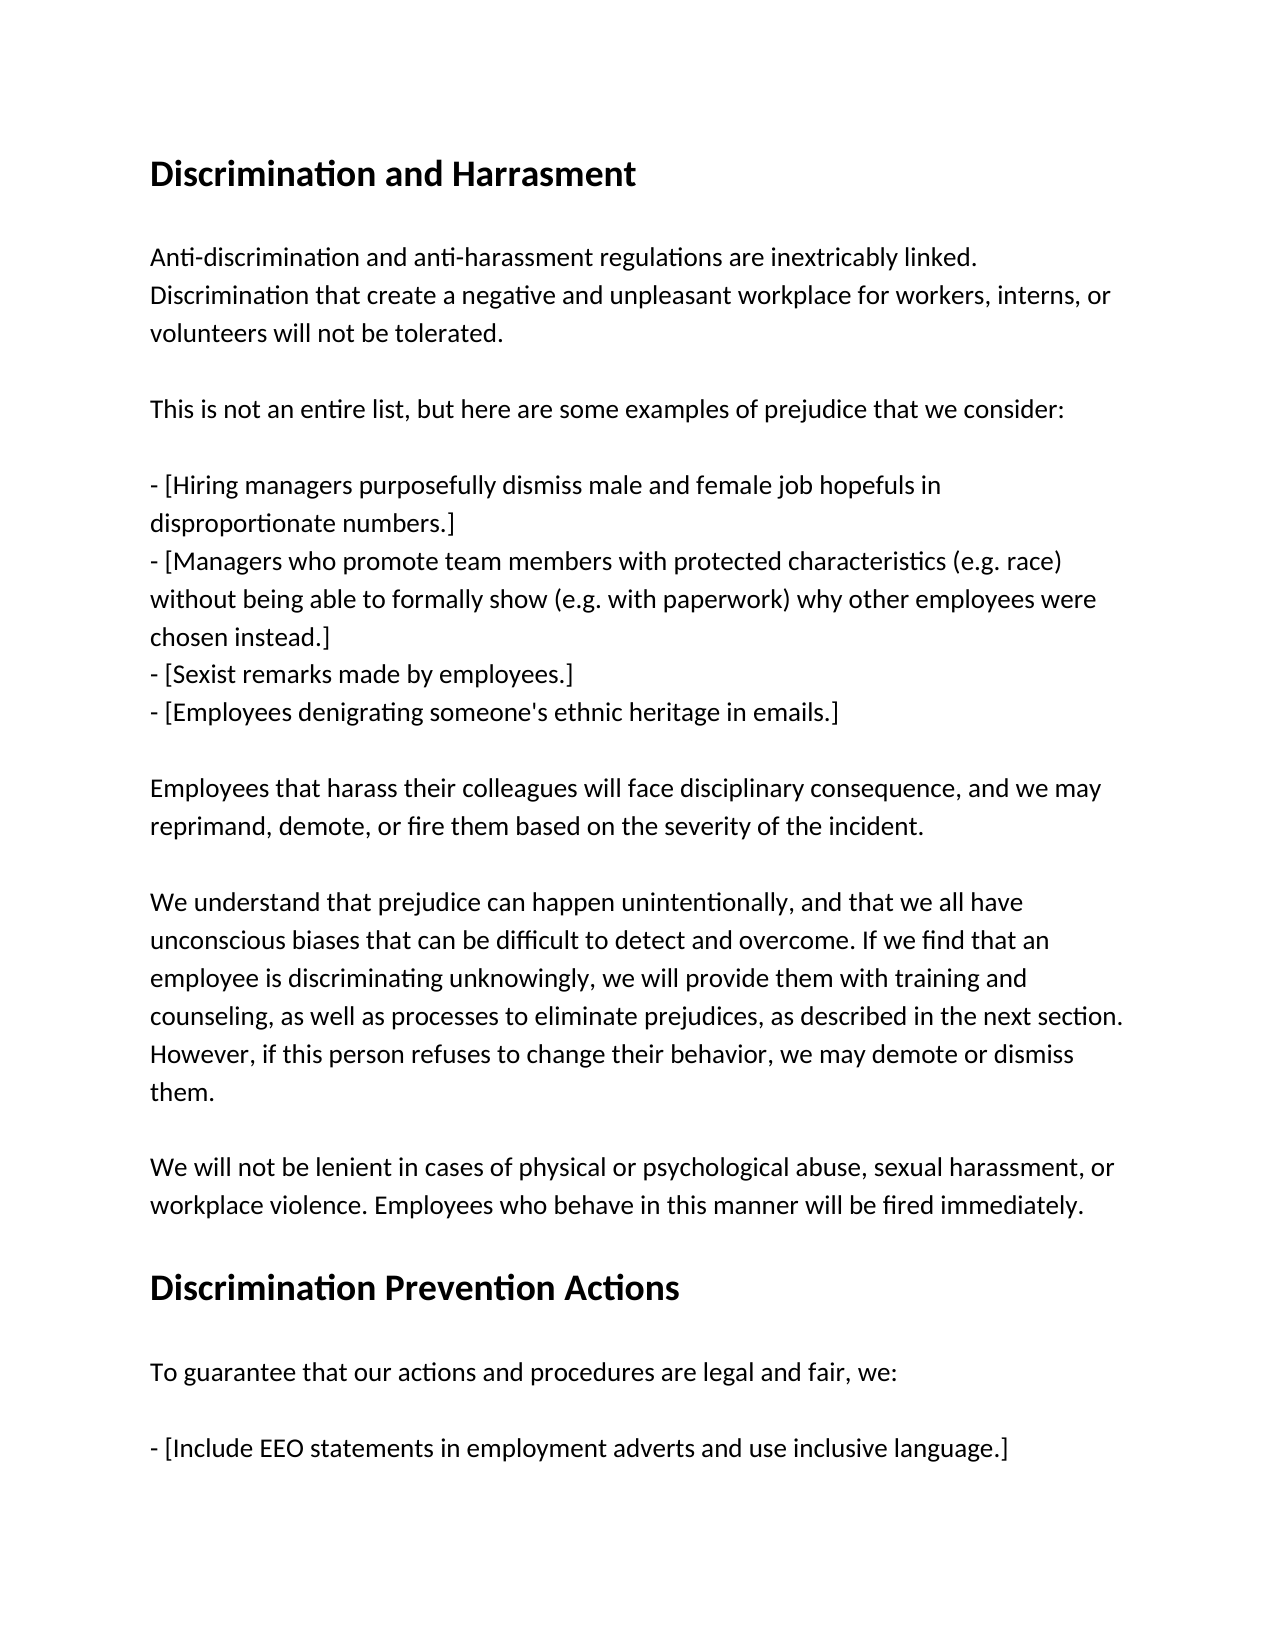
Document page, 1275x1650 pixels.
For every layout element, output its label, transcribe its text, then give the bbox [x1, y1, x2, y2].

text Anti-discrimination and anti-harassment regulations are inextricably linked. Discrimination that create a negative and unpleasant workplace for workers, interns, or volunteers will not be tolerated. [150, 241, 1125, 349]
text - [Sexist remarks made by employees.] [150, 658, 1125, 691]
text This is not an entire list, but here are some examples of prejudice that we consider: [150, 392, 1125, 425]
text To guarantee that our actions and procedures are legal and fair, we: [150, 1355, 1125, 1388]
text Employees that harass their colleagues will face disciplinary consequence, and we may reprimand, demote, or fire them based on the severity of the incident. [150, 771, 1125, 842]
text - [Hiring managers purposefully dismiss male and female job hopefuls in disproportionate numbers.] [150, 468, 1125, 539]
text - [Employees denigrating someone's ethnic heritage in emails.] [150, 696, 1125, 729]
text - [Include EEO statements in employment adverts and use inclusive language.] [150, 1431, 1125, 1464]
text We will not be lenient in cases of physical or psychological abuse, sexual harassment, or workplace violence. Employees who behave in this manner will be fired immediately. [150, 1151, 1125, 1222]
text Discrimination and Harrasment [150, 150, 1125, 196]
text - [Managers who promote team members with protected characteristics (e.g. race) without being able to formally show (e.g. with paperwork) why other employees were chosen instead.] [150, 544, 1125, 653]
text Discrimination Prevention Actions [150, 1264, 1125, 1310]
text We understand that prejudice can happen unintentionally, and that we all have unconscious biases that can be difficult to detect and overcome. If we find that an employee is discriminating unknowingly, we will provide them with training and counseling, as well as processes to eliminate prejudices, as described in the next section. However, if this person refuses to change their behavior, we may demote or dismiss them. [150, 885, 1125, 1108]
